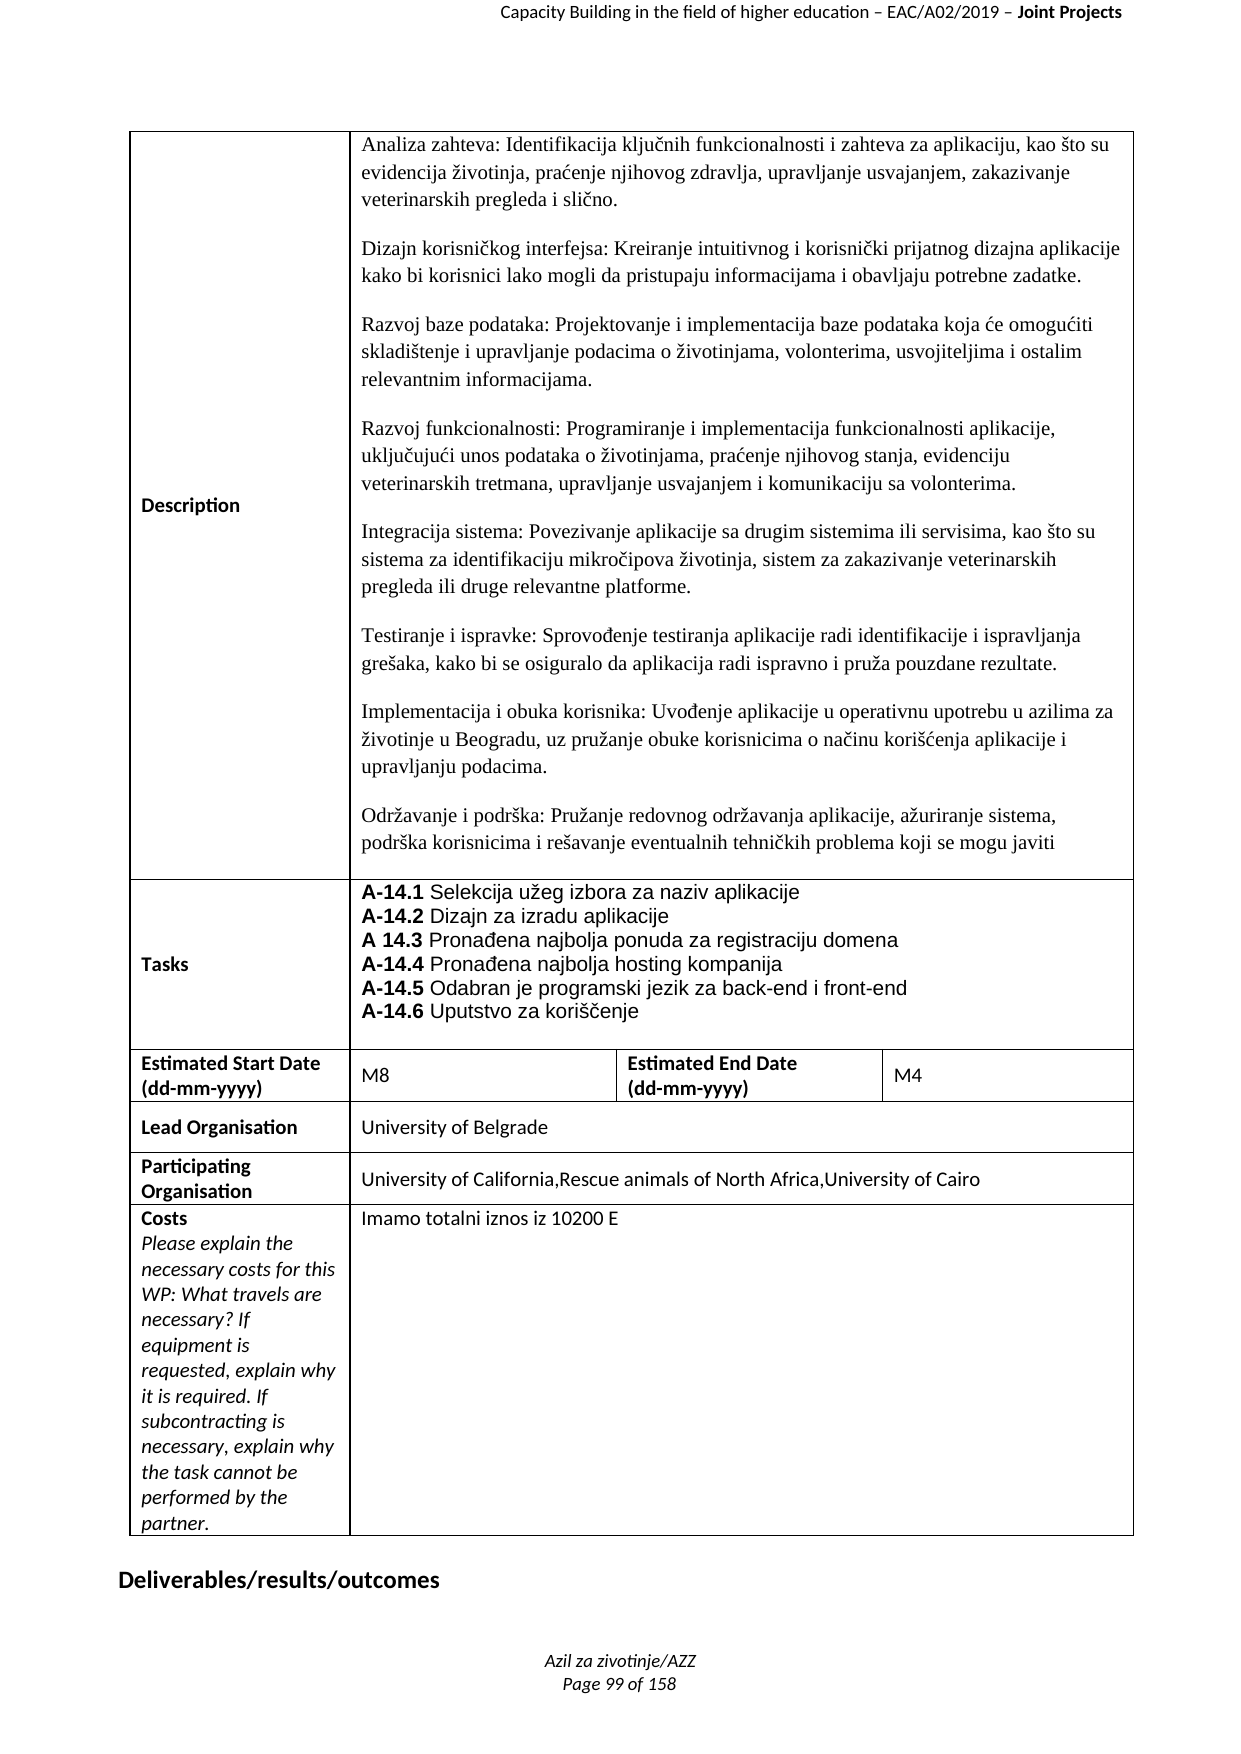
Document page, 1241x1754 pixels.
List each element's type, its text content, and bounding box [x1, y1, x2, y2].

table_cell Estimated Start Date (dd-mm-yyyy) [131, 1050, 349, 1101]
table_cell Analiza zahteva: Identifikacija ključnih funkcionalnosti i zahteva za aplikaciju, kao što su evidencija životinja, praćenje njihovog zdravlja, upravljanje usvajanjem, zakazivanje veterinarskih pregleda i slično. Dizajn korisničkog interfejsa: Kreiranje intuitivnog i korisnički prijatnog dizajna aplikacije kako bi korisnici lako mogli da pristupaju informacijama i obavljaju potrebne zadatke. Razvoj baze podataka: Projektovanje i implementacija baze podataka koja će omogućiti skladištenje i upravljanje podacima o životinjama, volonterima, usvojiteljima i ostalim relevantnim informacijama. Razvoj funkcionalnosti: Programiranje i implementacija funkcionalnosti aplikacije, uključujući unos podataka o životinjama, praćenje njihovog stanja, evidenciju veterinarskih tretmana, upravljanje usvajanjem i komunikaciju sa volonterima. Integracija sistema: Povezivanje aplikacije sa drugim sistemima ili servisima, kao što su sistema za identifikaciju mikročipova životinja, sistem za zakazivanje veterinarskih pregleda ili druge relevantne platforme. Testiranje i ispravke: Sprovođenje testiranja aplikacije radi identifikacije i ispravljanja grešaka, kako bi se osiguralo da aplikacija radi ispravno i pruža pouzdane rezultate. Implementacija i obuka korisnika: Uvođenje aplikacije u operativnu upotrebu u azilima za životinje u Beogradu, uz pružanje obuke korisnicima o načinu korišćenja aplikacije i upravljanju podacima. Održavanje i podrška: Pružanje redovnog održavanja aplikacije, ažuriranje sistema, podrška korisnicima i rešavanje eventualnih tehničkih problema koji se mogu javiti [351, 132, 1133, 878]
table_cell University of Belgrade [351, 1102, 1133, 1152]
table_cell Description [131, 132, 349, 878]
table_cell M4 [883, 1050, 1133, 1101]
table_cell Lead Organisation [131, 1102, 349, 1152]
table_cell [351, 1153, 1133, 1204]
table_cell Estimated End Date (dd-mm-yyyy) [617, 1050, 882, 1101]
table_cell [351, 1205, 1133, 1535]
text Deliverables/results/outcomes [118, 1564, 1122, 1595]
table_cell A-14.1 Selekcija užeg izbora za naziv aplikacije A-14.2 Dizajn za izradu aplikacije A 14.3 Pronađena najbolja ponuda za registraciju domena A-14.4 Pronađena najbolja hosting kompanija A-14.5 Odabran je programski jezik za back-end i front-end A-14.6 Uputstvo za koriščenje [351, 880, 1133, 1049]
table_cell Participating Organisation [131, 1153, 349, 1204]
table_cell M8 [351, 1050, 616, 1101]
table_cell Tasks [131, 880, 349, 1049]
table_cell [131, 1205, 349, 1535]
